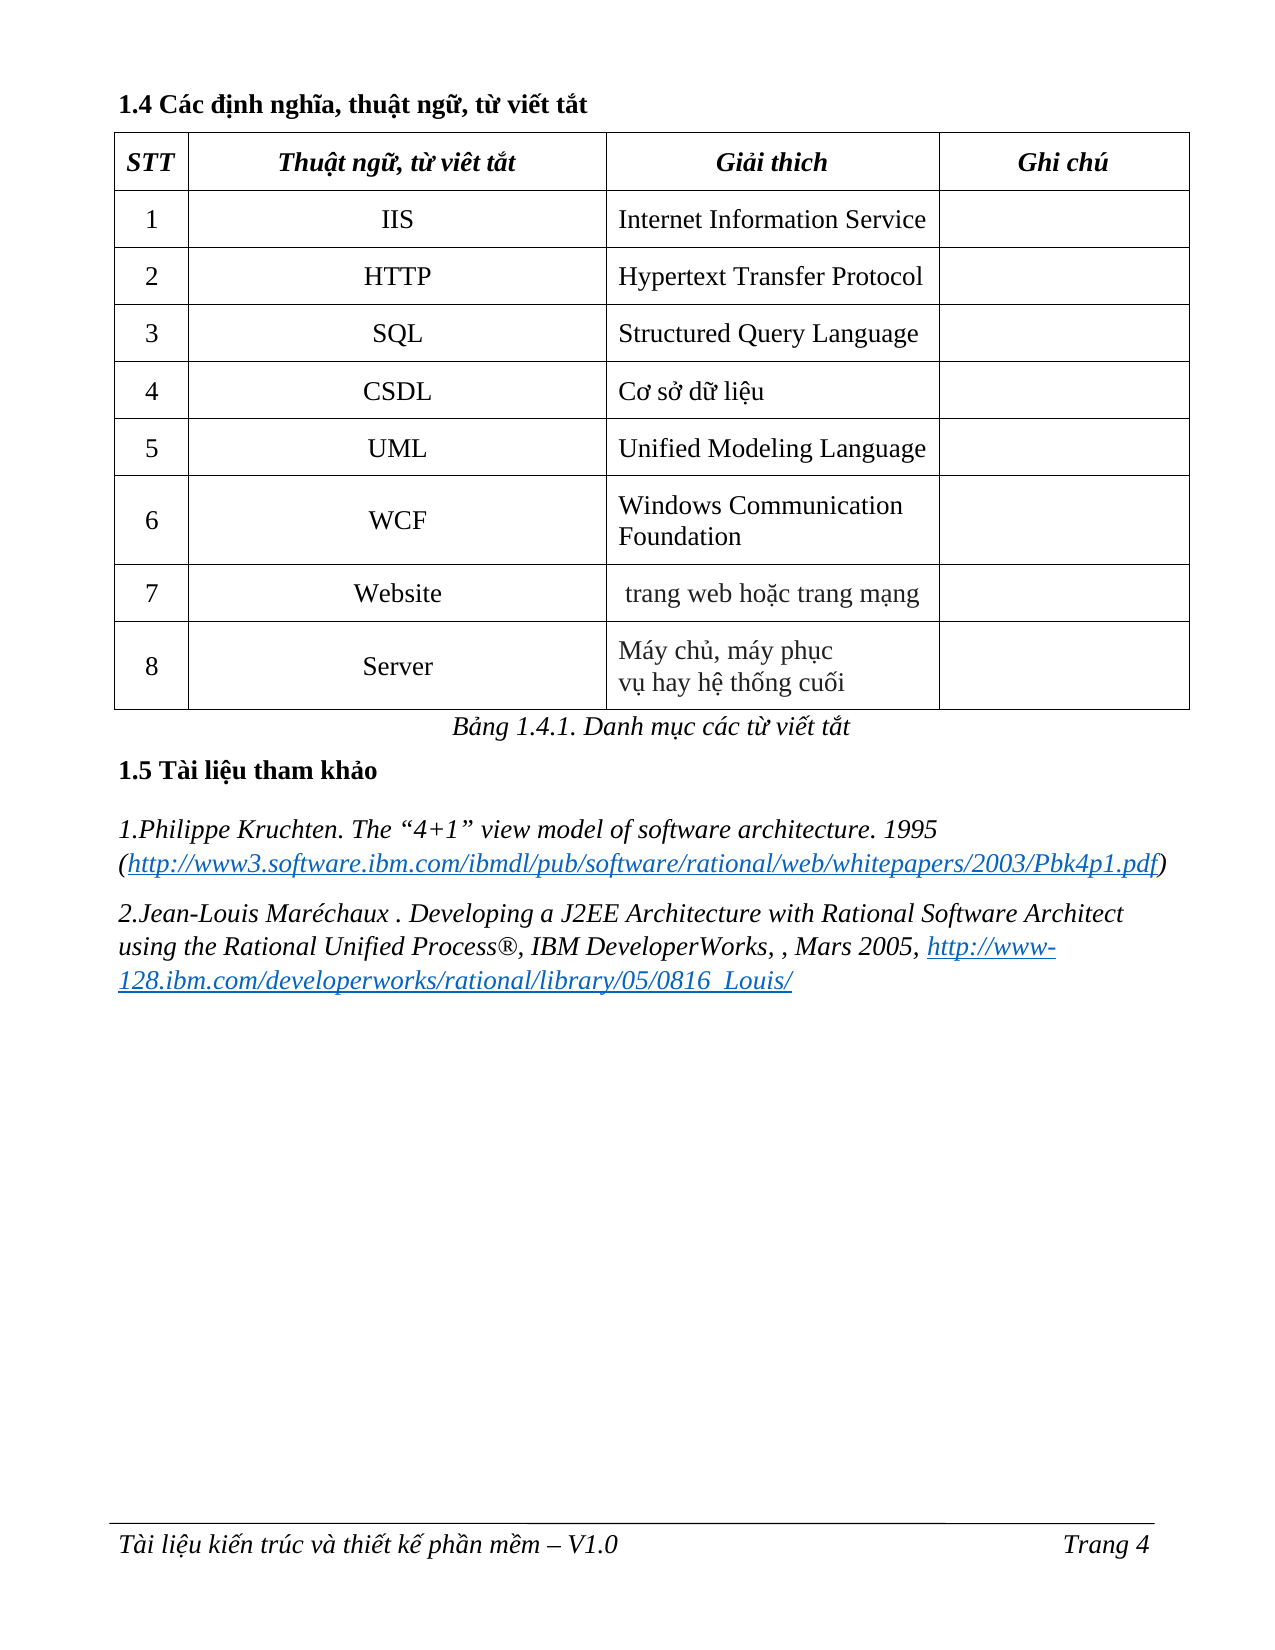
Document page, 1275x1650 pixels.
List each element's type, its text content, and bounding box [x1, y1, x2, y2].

table_cell 6 [115, 476, 188, 564]
table_cell 7 [115, 565, 188, 621]
table_cell 8 [115, 622, 188, 709]
table_header STT [115, 133, 188, 189]
table_cell [940, 248, 1189, 304]
table_cell Server [189, 622, 606, 709]
subtitle 1.4 Các định nghĩa, thuật ngữ, từ viết tắt [118, 89, 1186, 120]
table_cell 2 [115, 248, 188, 304]
table_cell WCF [189, 476, 606, 564]
table_header Thuật ngữ, từ viêt tắt [189, 133, 606, 189]
table_cell 5 [115, 419, 188, 475]
table_cell Structured Query Language [607, 305, 939, 361]
table_cell SQL [189, 305, 606, 361]
table_cell UML [189, 419, 606, 475]
table_cell [940, 622, 1189, 709]
table_cell HTTP [189, 248, 606, 304]
table_header Giải thich [607, 133, 939, 189]
table_cell [940, 565, 1189, 621]
table_cell [940, 362, 1189, 418]
table_cell [940, 419, 1189, 475]
text Bảng 1.4.1. Danh mục các từ viết tắt [118, 710, 1186, 741]
table_cell [940, 191, 1189, 247]
table_cell Cơ sở dữ liệu [607, 362, 939, 418]
table_cell IIS [189, 191, 606, 247]
table_cell 3 [115, 305, 188, 361]
table_cell CSDL [189, 362, 606, 418]
table_cell Internet Information Service [607, 191, 939, 247]
table_header Ghi chú [940, 133, 1189, 189]
table_cell Website [189, 565, 606, 621]
table_cell 1 [115, 191, 188, 247]
table_cell [940, 476, 1189, 564]
table_cell Máy chủ, máy phục vụ hay hệ thống cuối [607, 622, 939, 709]
table_cell [940, 305, 1189, 361]
table_cell 4 [115, 362, 188, 418]
table_cell Windows Communication Foundation [607, 476, 939, 564]
table_cell trang web hoặc trang mạng [607, 565, 939, 621]
text 2.Jean-Louis Maréchaux . Developing a J2EE Architecture with Rational Software Architect using the Rational Unified Process®, IBM DeveloperWorks, , Mars 2005, http://www-128.ibm.com/developerworks/rational/library/05/0816_Louis/ [118, 897, 1186, 995]
subtitle 1.5 Tài liệu tham khảo [118, 754, 1186, 785]
text 1.Philippe Kruchten. The “4+1” view model of software architecture. 1995 (http://www3.software.ibm.com/ibmdl/pub/software/rational/web/whitepapers/2003/Pbk4p1.pdf) [118, 813, 1186, 878]
table_cell Hypertext Transfer Protocol [607, 248, 939, 304]
table_cell Unified Modeling Language [607, 419, 939, 475]
